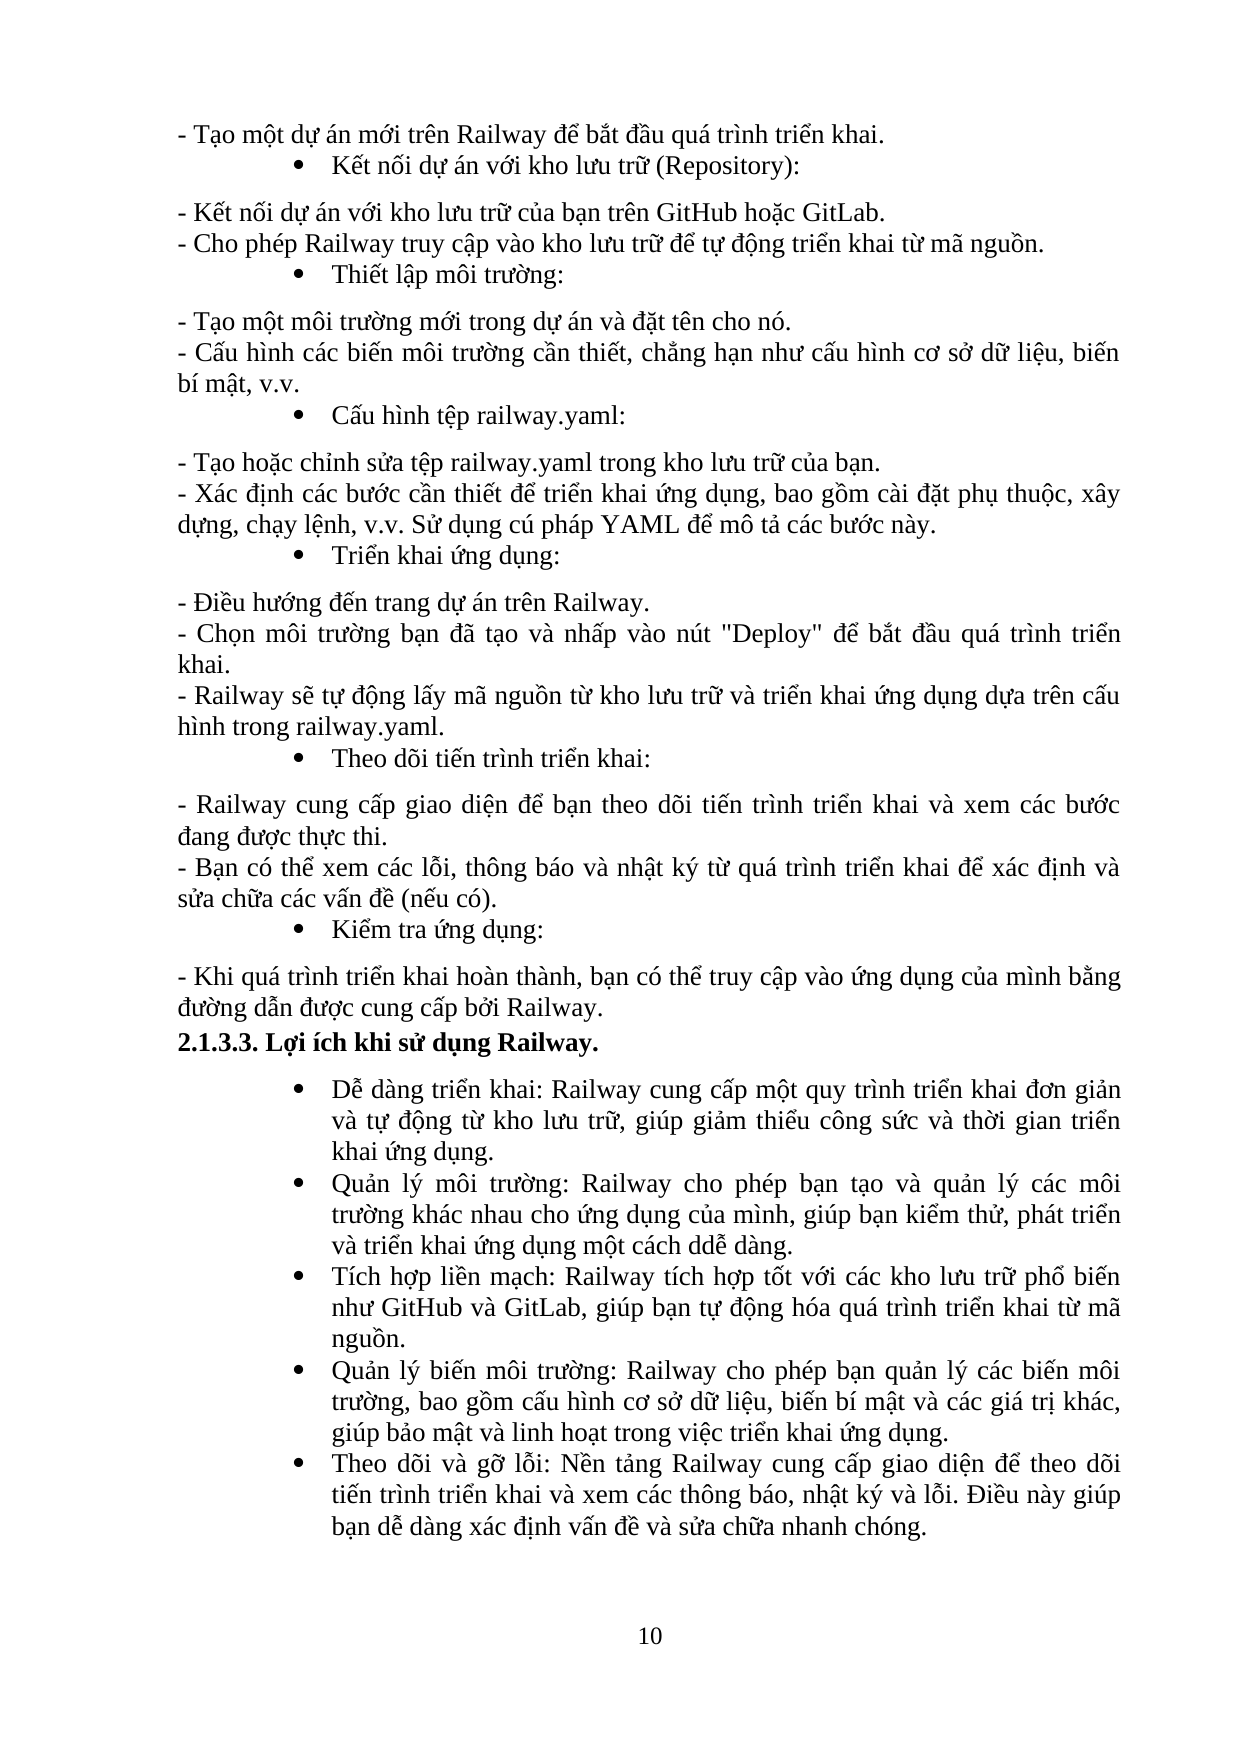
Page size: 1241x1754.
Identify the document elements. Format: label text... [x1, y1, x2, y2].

text - Chọn môi trường bạn đã tạo và nhấp vào nút "Deploy" để bắt đầu quá trình triển khai. [177, 617, 1122, 679]
text - Railway cung cấp giao diện để bạn theo dõi tiến trình triển khai và xem các bước đang được thực thi. [177, 788, 1122, 851]
subtitle 2.1.3.3. Lợi ích khi sử dụng Railway. [177, 1026, 1122, 1058]
list Quản lý môi trường: Railway cho phép bạn tạo và quản lý các môi trường khác nhau cho ứng dụng của mình, giúp bạn kiểm thử, phát triển và triển khai ứng dụng một cách ddễ dàng. [294, 1167, 1122, 1260]
list Tích hợp liền mạch: Railway tích hợp tốt với các kho lưu trữ phổ biến như GitHub và GitLab, giúp bạn tự động hóa quá trình triển khai từ mã nguồn. [294, 1260, 1122, 1354]
text - Tạo một dự án mới trên Railway để bắt đầu quá trình triển khai. [177, 118, 1122, 149]
text - Cho phép Railway truy cập vào kho lưu trữ để tự động triển khai từ mã nguồn. [177, 227, 1122, 258]
text - Tạo một môi trường mới trong dự án và đặt tên cho nó. [177, 305, 1122, 336]
list Quản lý biến môi trường: Railway cho phép bạn quản lý các biến môi trường, bao gồm cấu hình cơ sở dữ liệu, biến bí mật và các giá trị khác, giúp bảo mật và linh hoạt trong việc triển khai ứng dụng. [294, 1354, 1122, 1447]
text - Cấu hình các biến môi trường cần thiết, chẳng hạn như cấu hình cơ sở dữ liệu, biến bí mật, v.v. [177, 336, 1122, 399]
list Thiết lập môi trường: [294, 258, 1122, 290]
list Triển khai ứng dụng: [294, 539, 1122, 570]
text - Bạn có thể xem các lỗi, thông báo và nhật ký từ quá trình triển khai để xác định và sửa chữa các vấn đề (nếu có). [177, 851, 1122, 913]
list Dễ dàng triển khai: Railway cung cấp một quy trình triển khai đơn giản và tự động từ kho lưu trữ, giúp giảm thiểu công sức và thời gian triển khai ứng dụng. [294, 1073, 1122, 1167]
text - Xác định các bước cần thiết để triển khai ứng dụng, bao gồm cài đặt phụ thuộc, xây dựng, chạy lệnh, v.v. Sử dụng cú pháp YAML để mô tả các bước này. [177, 477, 1122, 539]
list Theo dõi và gỡ lỗi: Nền tảng Railway cung cấp giao diện để theo dõi tiến trình triển khai và xem các thông báo, nhật ký và lỗi. Điều này giúp bạn dễ dàng xác định vấn đề và sửa chữa nhanh chóng. [294, 1447, 1122, 1541]
list Kết nối dự án với kho lưu trữ (Repository): [294, 149, 1122, 181]
list Kiểm tra ứng dụng: [294, 913, 1122, 944]
list Cấu hình tệp railway.yaml: [294, 399, 1122, 430]
text - Điều hướng đến trang dự án trên Railway. [177, 586, 1122, 617]
text - Khi quá trình triển khai hoàn thành, bạn có thể truy cập vào ứng dụng của mình bằng đường dẫn được cung cấp bởi Railway. [177, 960, 1122, 1022]
text - Railway sẽ tự động lấy mã nguồn từ kho lưu trữ và triển khai ứng dụng dựa trên cấu hình trong railway.yaml. [177, 679, 1122, 742]
text - Tạo hoặc chỉnh sửa tệp railway.yaml trong kho lưu trữ của bạn. [177, 446, 1122, 477]
text - Kết nối dự án với kho lưu trữ của bạn trên GitHub hoặc GitLab. [177, 196, 1122, 227]
list Theo dõi tiến trình triển khai: [294, 742, 1122, 773]
